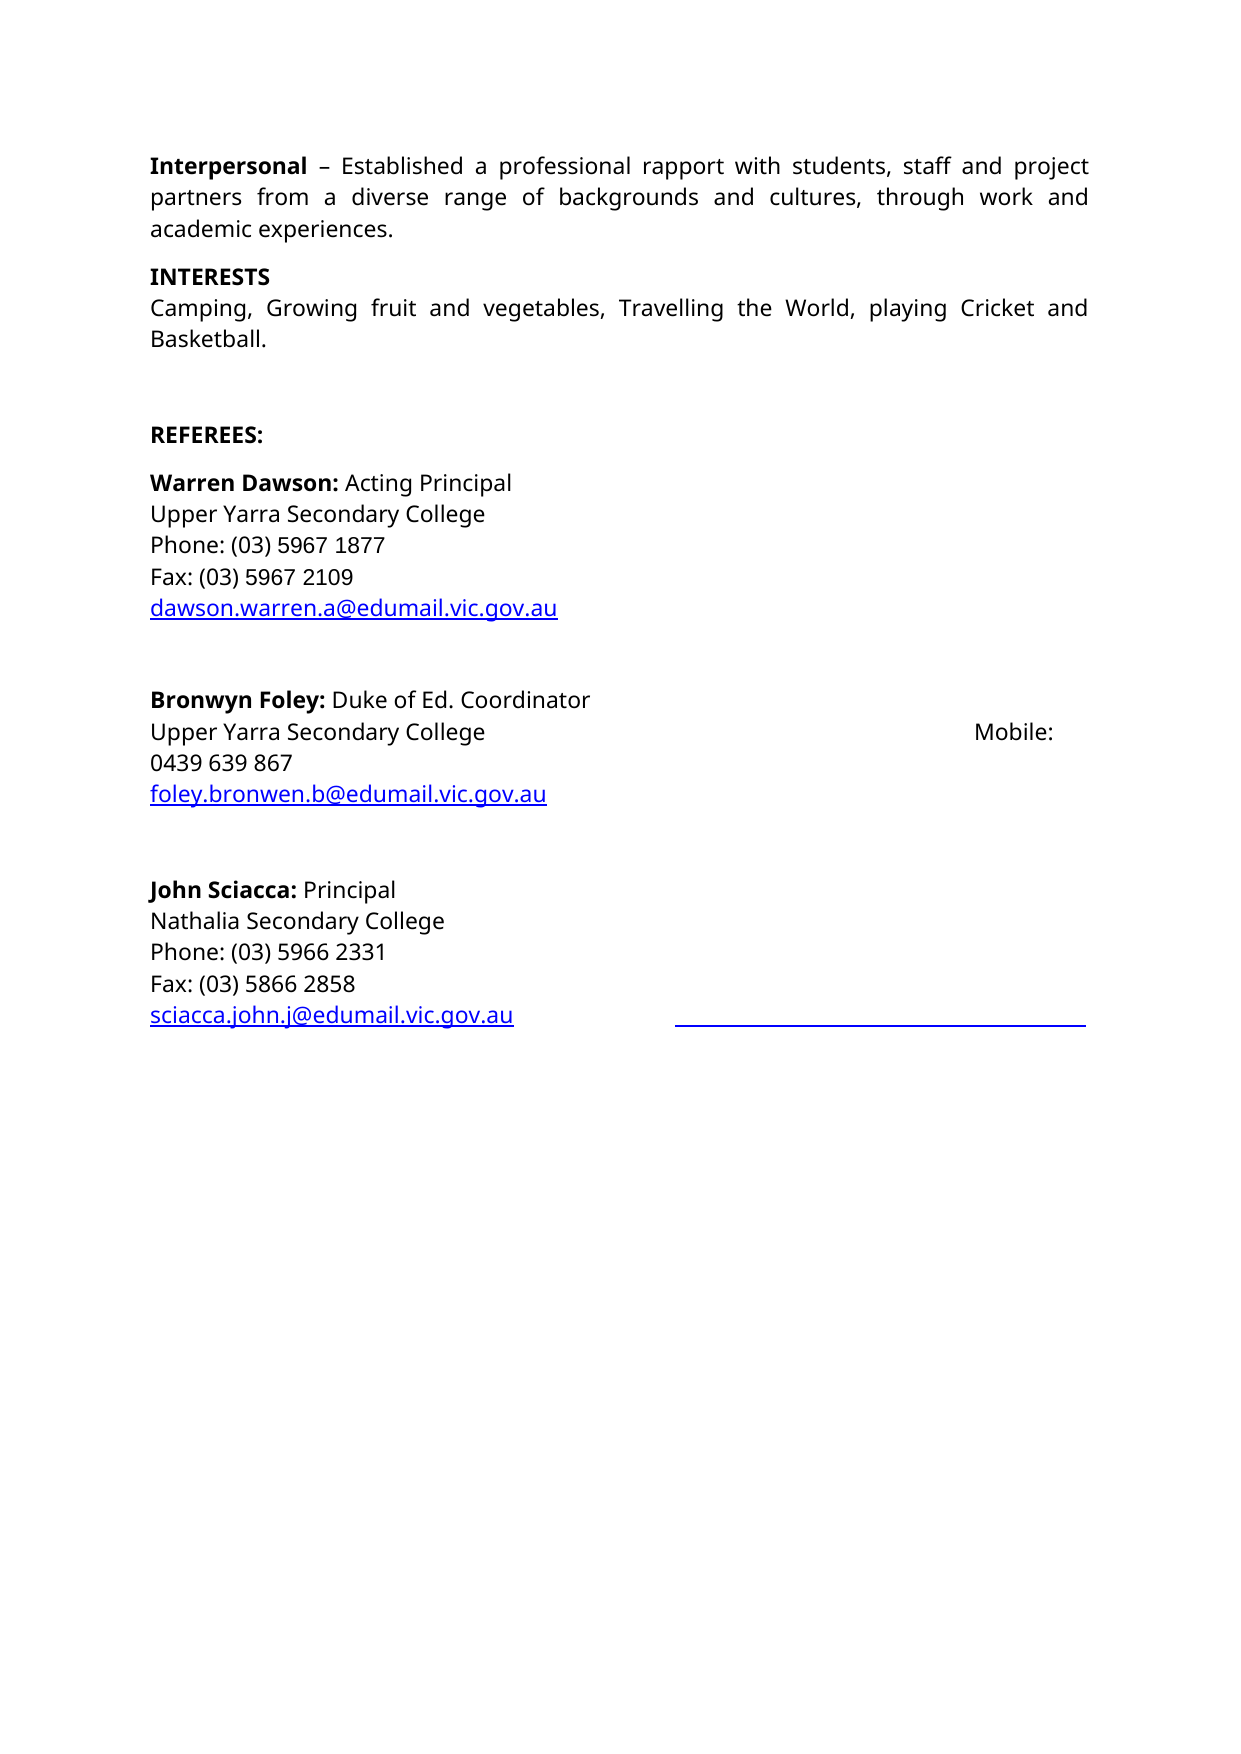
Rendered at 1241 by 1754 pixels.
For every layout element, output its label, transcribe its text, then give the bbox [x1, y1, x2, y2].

text John Sciacca: Principal Nathalia Secondary College Phone: (03) 5966 2331 Fax: (03) 5866 2858 sciacca.john.j@edumail.vic.gov.au [150, 874, 1090, 1061]
text INTERESTS Camping, Growing fruit and vegetables, Travelling the World, playing Cricket and Basketball. [150, 260, 1090, 354]
text Bronwyn Foley: Duke of Ed. Coordinator Upper Yarra Secondary College Mobile: 0439 639 867 foley.bronwen.b@edumail.vic.gov.au [150, 684, 1090, 809]
text REFEREES: [150, 419, 1090, 450]
text Warren Dawson: Acting Principal Upper Yarra Secondary College Phone: (03) 5967 1877 Fax: (03) 5967 2109 dawson.warren.a@edumail.vic.gov.au [150, 467, 1090, 623]
text Interpersonal – Established a professional rapport with students, staff and project partners from a diverse range of backgrounds and cultures, through work and academic experiences. [150, 150, 1090, 244]
